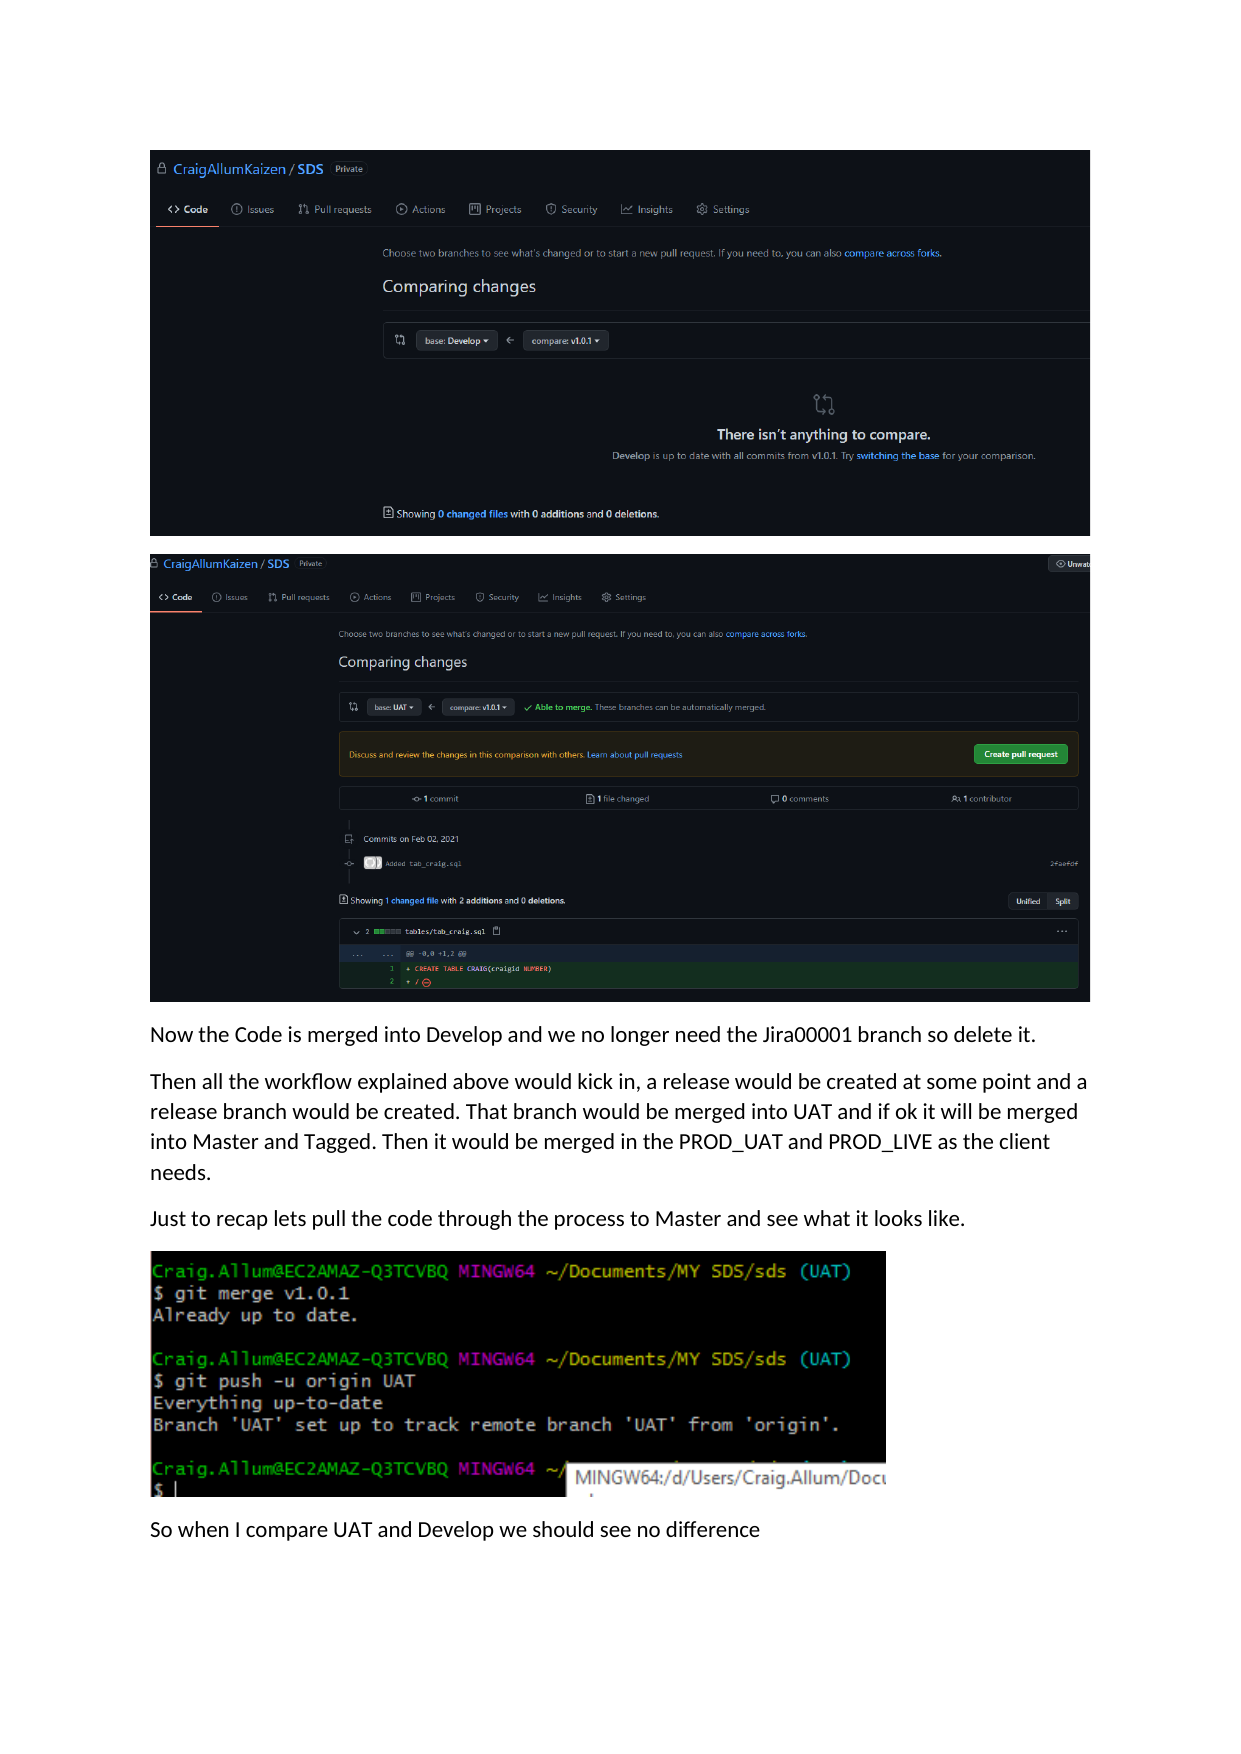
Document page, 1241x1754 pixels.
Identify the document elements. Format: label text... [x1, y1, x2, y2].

text Then all the workflow explained above would kick in, a release would be created at some point and a release branch would be created. That branch would be merged into UAT and if ok it will be merged into Master and Tagged. Then it would be merged in the PROD_UAT and PROD_LIVE as the client needs. [150, 1067, 1090, 1186]
picture [150, 554, 1091, 1002]
text So when I compare UAT and Develop we should see no difference [150, 1516, 1090, 1544]
text Now the Code is merged into Develop and we no longer need the Jira00001 branch so delete it. [150, 1020, 1090, 1048]
picture [150, 150, 1091, 536]
text Just to recap lets pull the code through the process to Master and see what it looks like. [150, 1204, 1090, 1233]
picture [150, 1251, 886, 1497]
